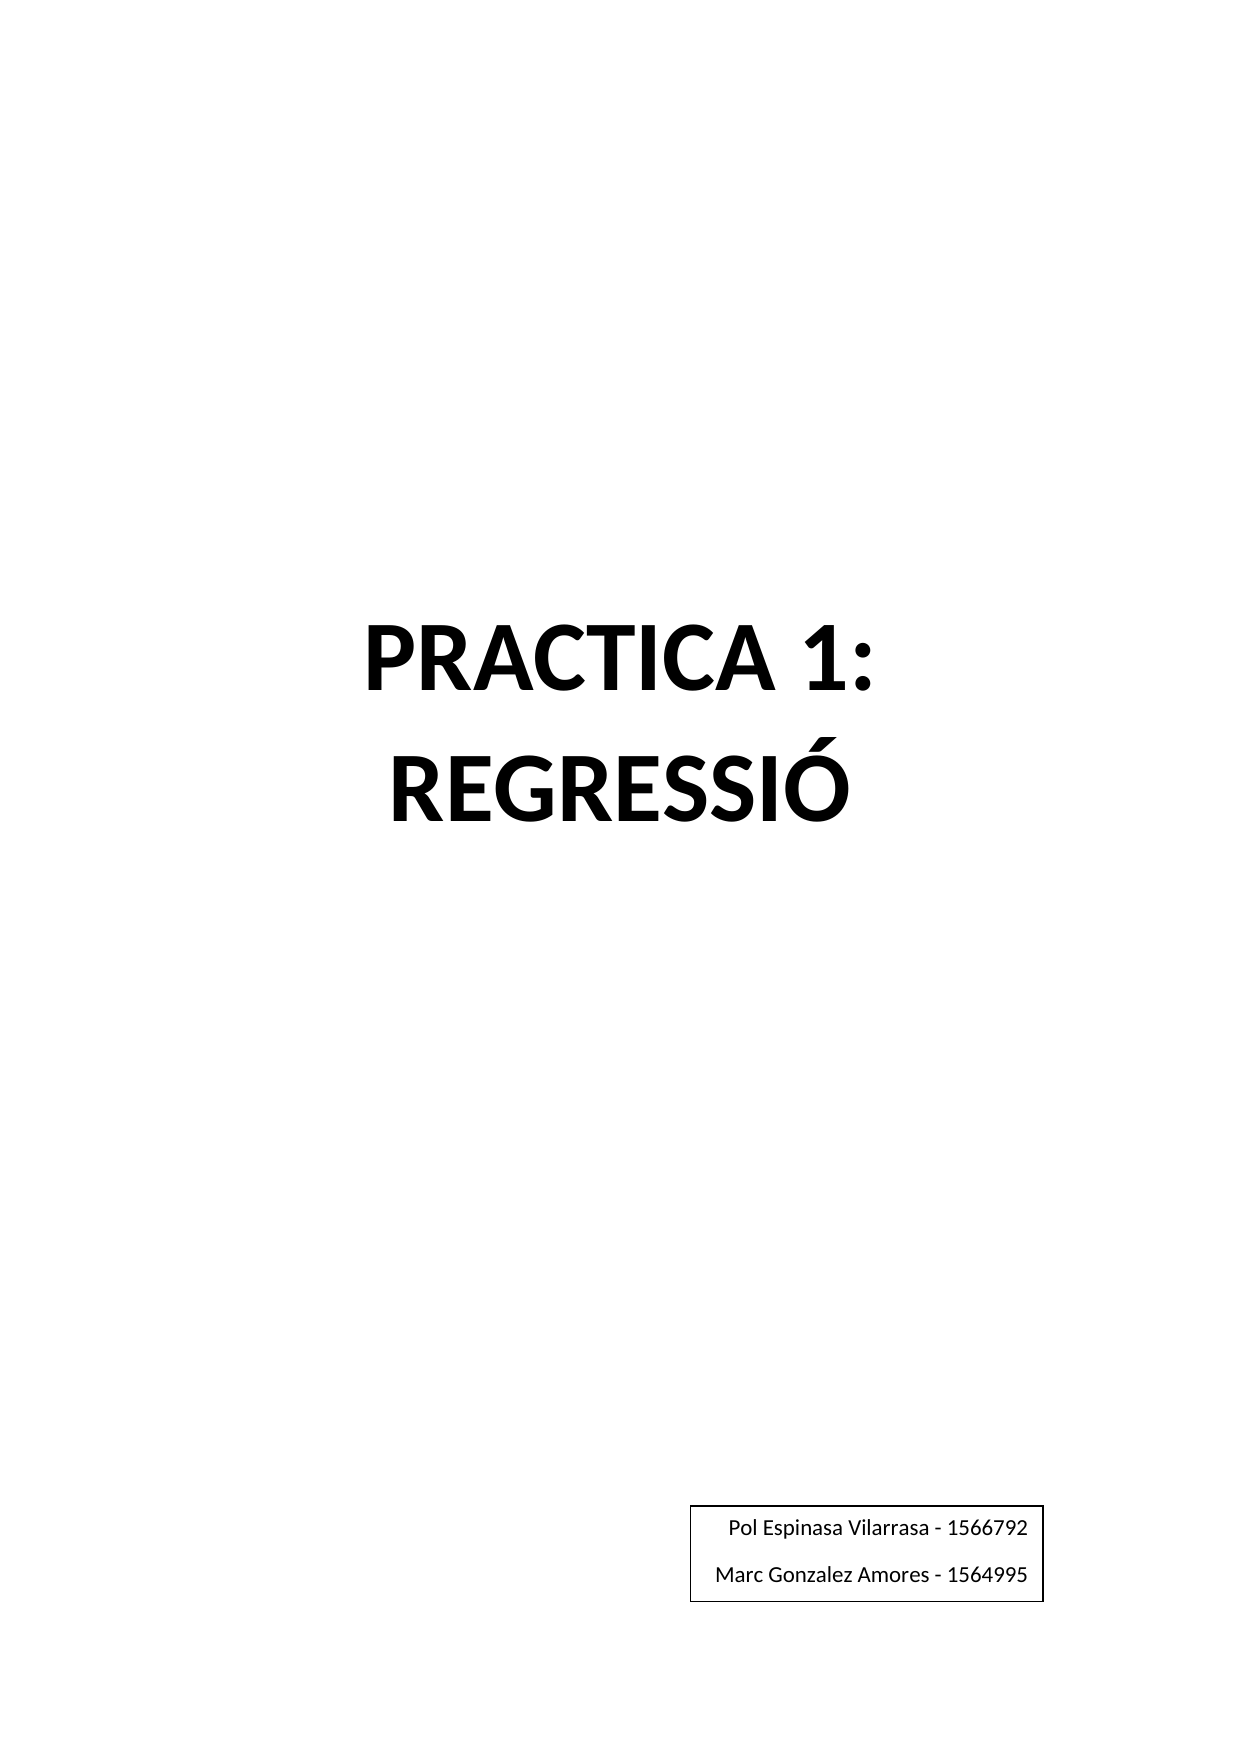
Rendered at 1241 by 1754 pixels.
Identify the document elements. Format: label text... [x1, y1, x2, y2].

text PRACTICA 1: REGRESSIÓ [177, 593, 1063, 847]
